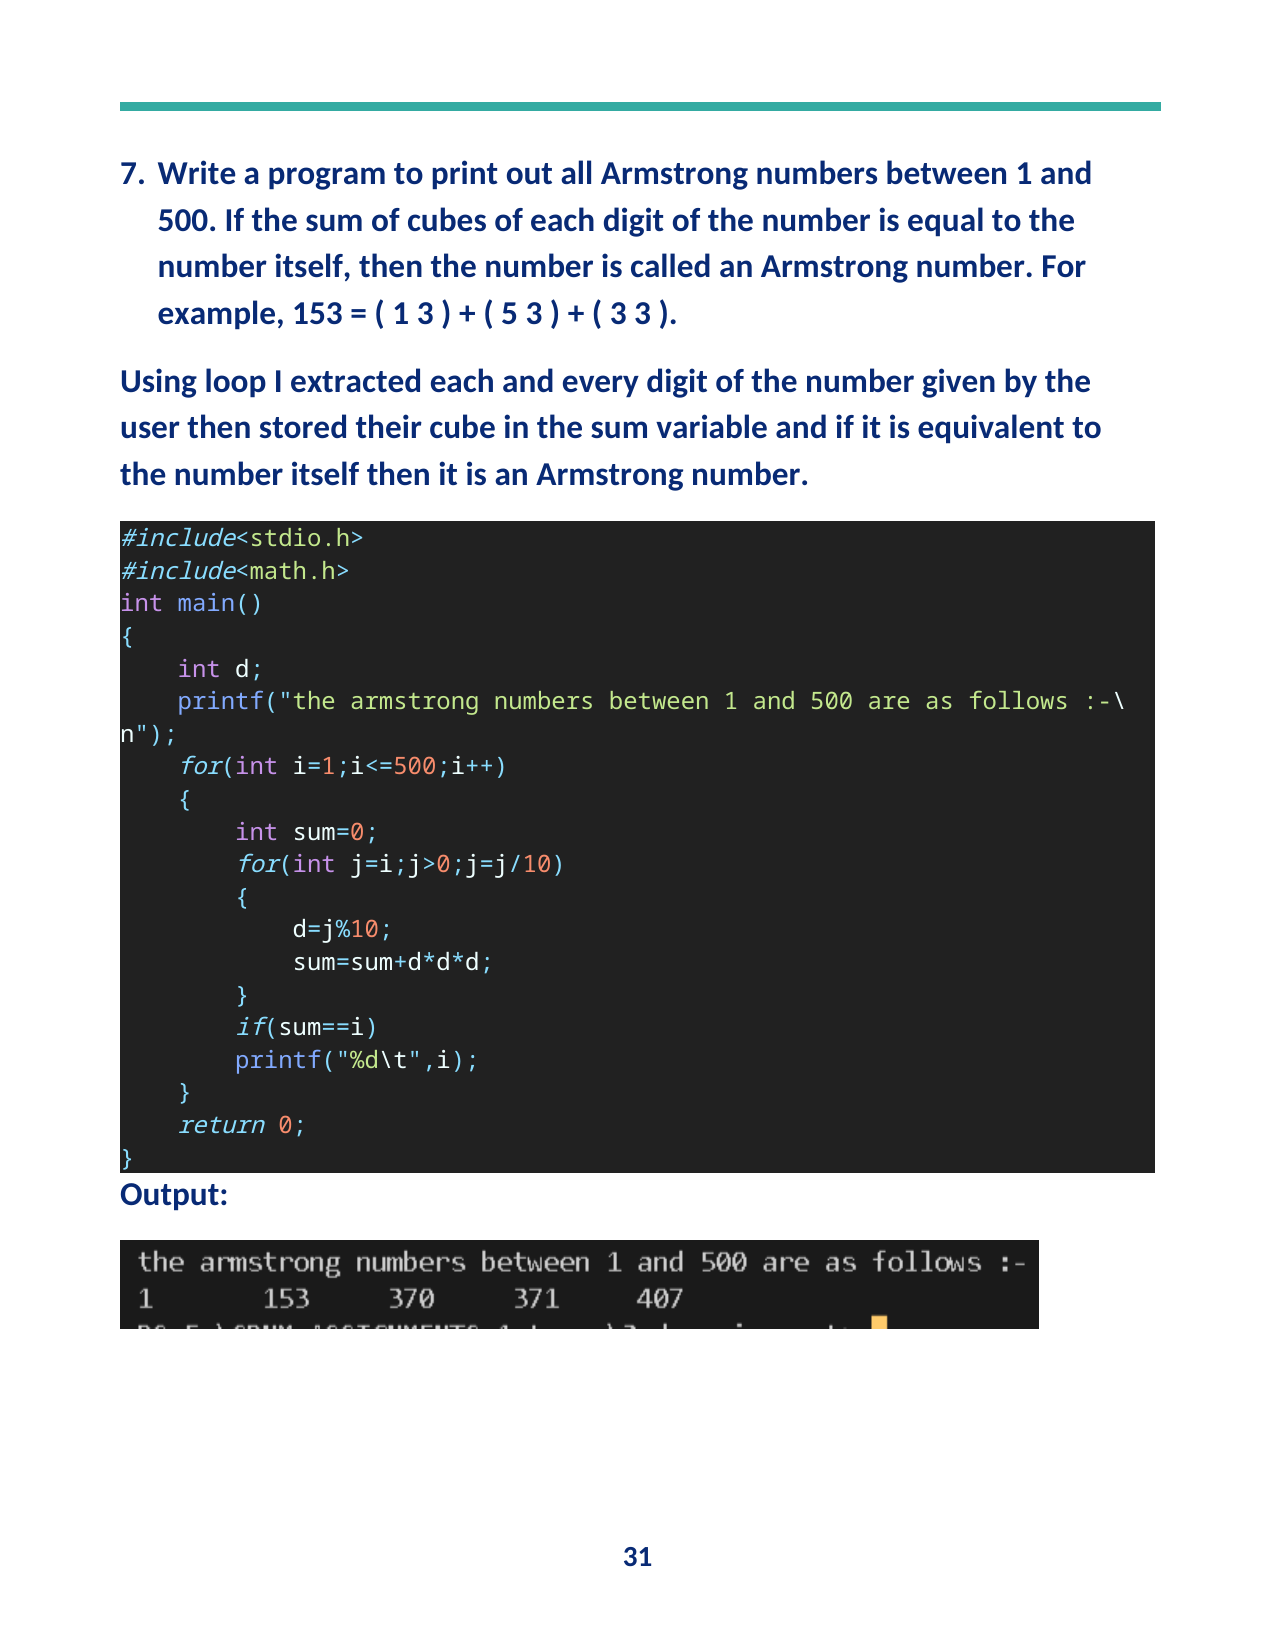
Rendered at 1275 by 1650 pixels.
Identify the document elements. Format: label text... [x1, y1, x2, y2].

text int sum=0; [120, 814, 1155, 847]
text } [120, 1075, 1155, 1108]
picture [120, 1240, 1039, 1329]
text printf("the armstrong numbers between 1 and 500 are as follows :-\n"); [120, 684, 1155, 749]
text Using loop I extracted each and every digit of the number given by the user then stored their cube in the sum variable and if it is equivalent to the number itself then it is an Armstrong number. [120, 360, 1155, 494]
text } [120, 977, 1155, 1010]
text return 0; [120, 1108, 1155, 1140]
list Write a program to print out all Armstrong numbers between 1 and 500. If the sum of cubes of each digit of the number is equal to the number itself, then the number is called an Armstrong number. For example, 153 = ( 1 3 ) + ( 5 3 ) + ( 3 3 ). [120, 152, 1155, 333]
text Output: [120, 1173, 1155, 1214]
text { [120, 879, 1155, 912]
text { [120, 619, 1155, 651]
text d=j%10; [120, 912, 1155, 945]
text sum=sum+d*d*d; [120, 945, 1155, 977]
text int main() [120, 586, 1155, 619]
text #include<stdio.h> [120, 521, 1155, 553]
text #include<math.h> [120, 553, 1155, 586]
text { [120, 782, 1155, 814]
text } [120, 1140, 1155, 1173]
text if(sum==i) [120, 1010, 1155, 1043]
text int d; [120, 651, 1155, 684]
text for(int i=1;i<=500;i++) [120, 749, 1155, 782]
text printf("%d\t",i); [120, 1043, 1155, 1075]
text for(int j=i;j>0;j=j/10) [120, 847, 1155, 879]
